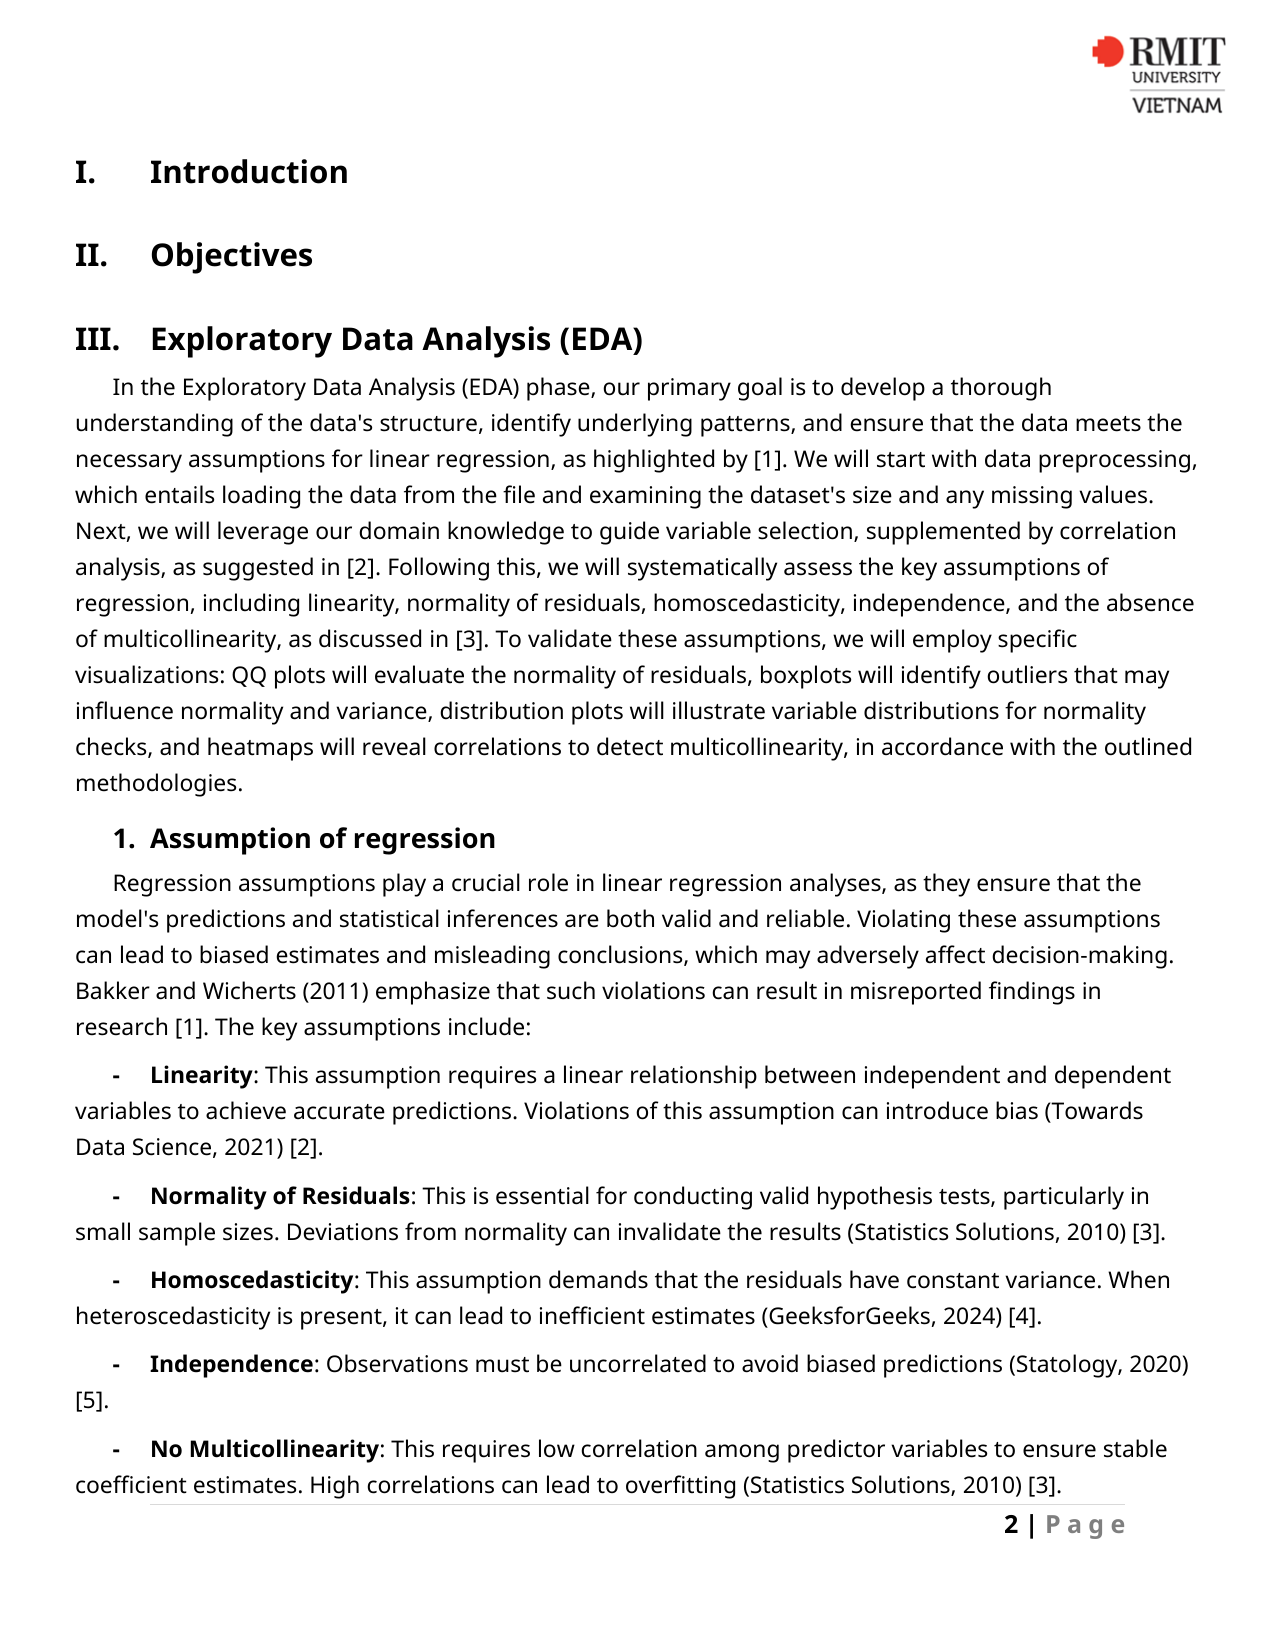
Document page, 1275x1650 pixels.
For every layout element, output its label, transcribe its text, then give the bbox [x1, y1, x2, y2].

subtitle Exploratory Data Analysis (EDA) [75, 317, 1191, 359]
text In the Exploratory Data Analysis (EDA) phase, our primary goal is to develop a thorough understanding of the data's structure, identify underlying patterns, and ensure that the data meets the necessary assumptions for linear regression, as highlighted by [1]. We will start with data preprocessing, which entails loading the data from the file and examining the dataset's size and any missing values. Next, we will leverage our domain knowledge to guide variable selection, supplemented by correlation analysis, as suggested in [2]. Following this, we will systematically assess the key assumptions of regression, including linearity, normality of residuals, homoscedasticity, independence, and the absence of multicollinearity, as discussed in [3]. To validate these assumptions, we will employ specific visualizations: QQ plots will evaluate the normality of residuals, boxplots will identify outliers that may influence normality and variance, distribution plots will illustrate variable distributions for normality checks, and heatmaps will reveal correlations to detect multicollinearity, in accordance with the outlined methodologies. [75, 371, 1200, 798]
picture [1078, 23, 1235, 124]
text Regression assumptions play a crucial role in linear regression analyses, as they ensure that the model's predictions and statistical inferences are both valid and reliable. Violating these assumptions can lead to biased estimates and misleading conclusions, which may adversely affect decision-making. Bakker and Wicherts (2011) emphasize that such violations can result in misreported findings in research [1]. The key assumptions include: [75, 867, 1200, 1042]
text - Homoscedasticity: This assumption demands that the residuals have constant variance. When heteroscedasticity is present, it can lead to inefficient estimates (GeeksforGeeks, 2024) [4]. [75, 1264, 1200, 1331]
text - Linearity: This assumption requires a linear relationship between independent and dependent variables to achieve accurate predictions. Violations of this assumption can introduce bias (Towards Data Science, 2021) [2]. [75, 1059, 1200, 1162]
text - Normality of Residuals: This is essential for conducting valid hypothesis tests, particularly in small sample sizes. Deviations from normality can invalidate the results (Statistics Solutions, 2010) [3]. [75, 1180, 1200, 1247]
subtitle Introduction [75, 150, 1191, 193]
text - Independence: Observations must be uncorrelated to avoid biased predictions (Statology, 2020) [5]. [75, 1348, 1200, 1416]
text - No Multicollinearity: This requires low correlation among predictor variables to ensure stable coefficient estimates. High correlations can lead to overfitting (Statistics Solutions, 2010) [3]. [75, 1433, 1200, 1500]
subtitle Objectives [75, 233, 1191, 276]
subtitle Assumption of regression [112, 819, 1200, 856]
